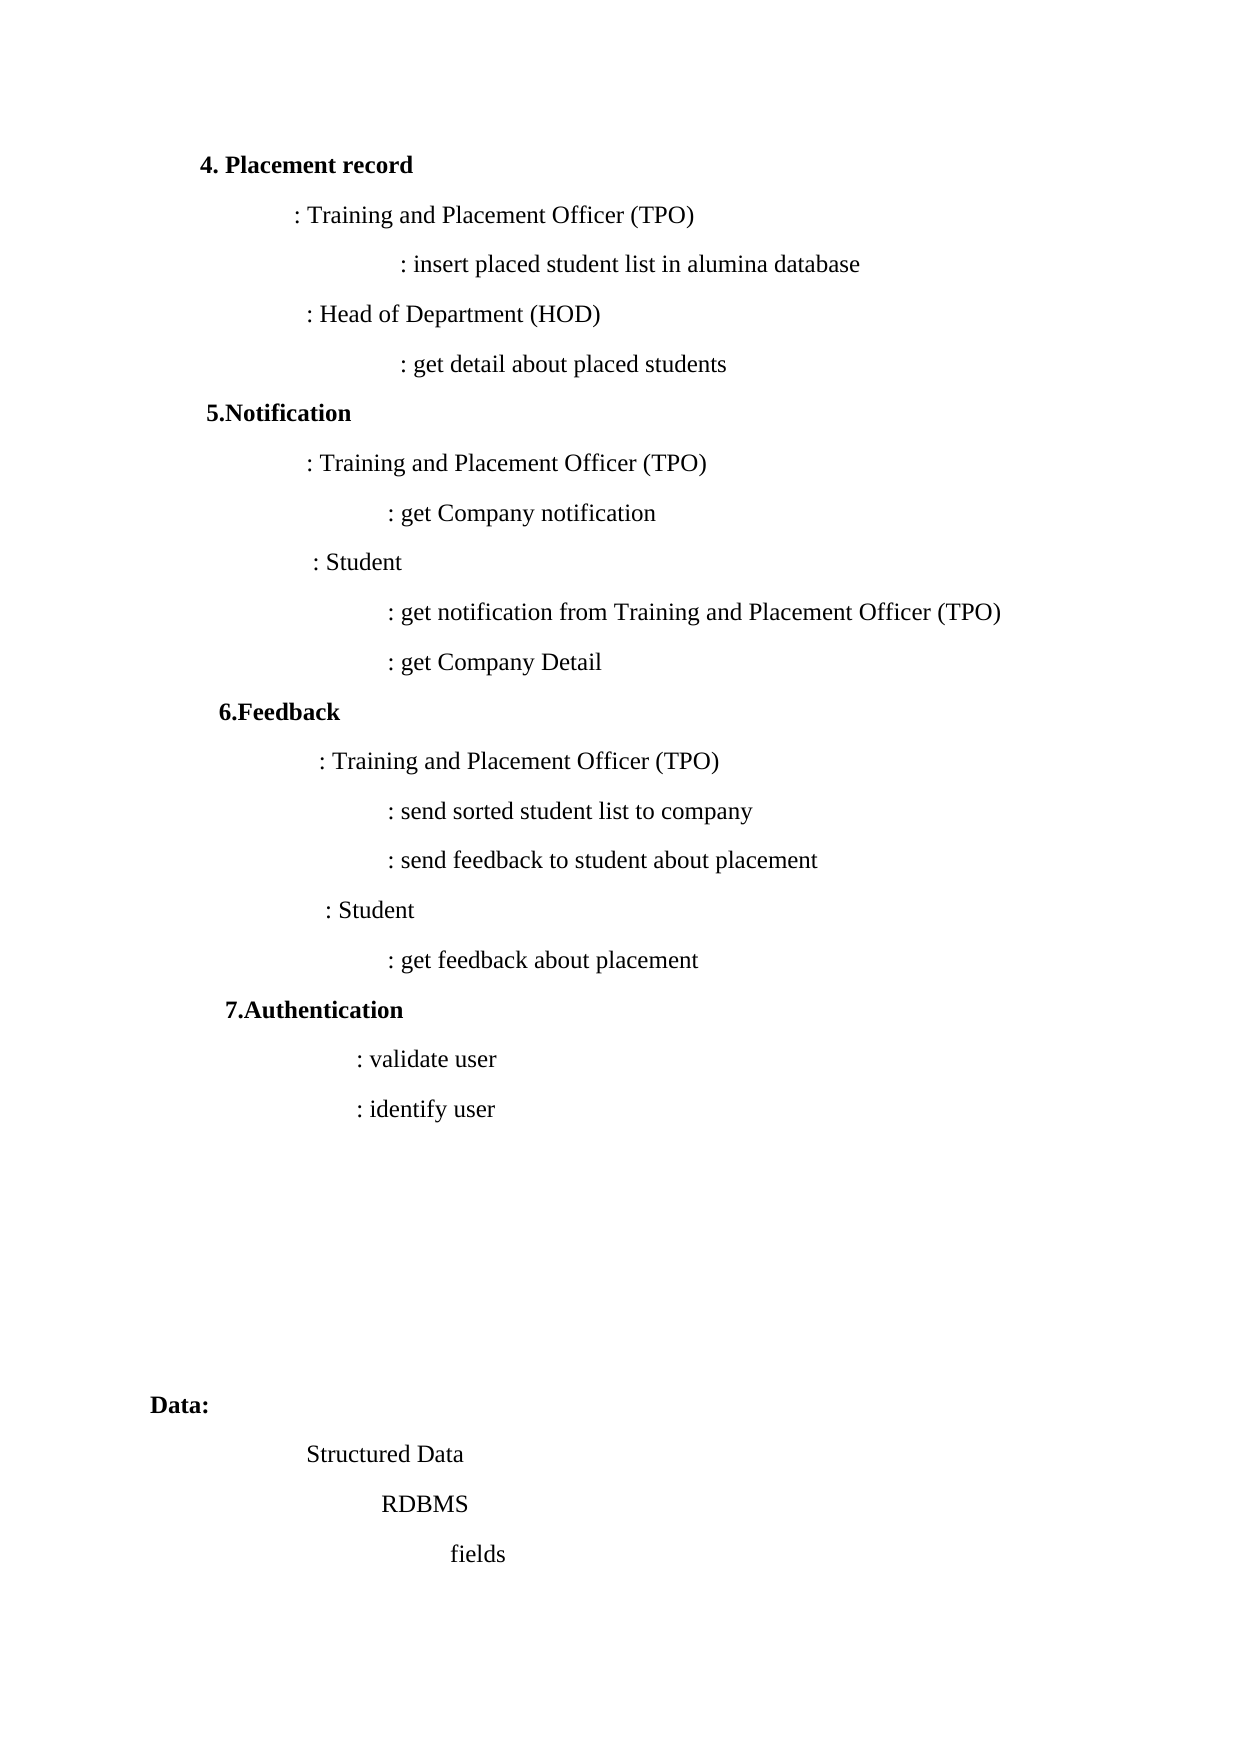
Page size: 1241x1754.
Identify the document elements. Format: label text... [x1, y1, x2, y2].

text : Training and Placement Officer (TPO) [150, 200, 1090, 228]
text : Training and Placement Officer (TPO) [150, 448, 1090, 477]
text : validate user [150, 1044, 1090, 1073]
text : send feedback to student about placement [150, 846, 1090, 874]
text fields [150, 1539, 1090, 1567]
text : get feedback about placement [150, 945, 1090, 974]
text : insert placed student list in alumina database [150, 249, 1090, 278]
text : get detail about placed students [150, 349, 1090, 377]
text : Training and Placement Officer (TPO) [150, 746, 1090, 775]
text Structured Data [150, 1439, 1090, 1468]
text : get notification from Training and Placement Officer (TPO) [150, 597, 1090, 626]
text : Student [150, 895, 1090, 924]
text : Head of Department (HOD) [150, 299, 1090, 328]
text : get Company notification [150, 498, 1090, 527]
text : send sorted student list to company [150, 796, 1090, 825]
text RDBMS [150, 1489, 1090, 1518]
text : identify user [150, 1094, 1090, 1123]
text : Student [150, 547, 1090, 576]
text : get Company Detail [150, 647, 1090, 676]
text 5.Notification [150, 398, 1090, 427]
text 7.Authentication [150, 995, 1090, 1023]
text 6.Feedback [150, 697, 1090, 725]
text Data: [150, 1390, 1090, 1418]
text 4. Placement record [150, 150, 1090, 179]
